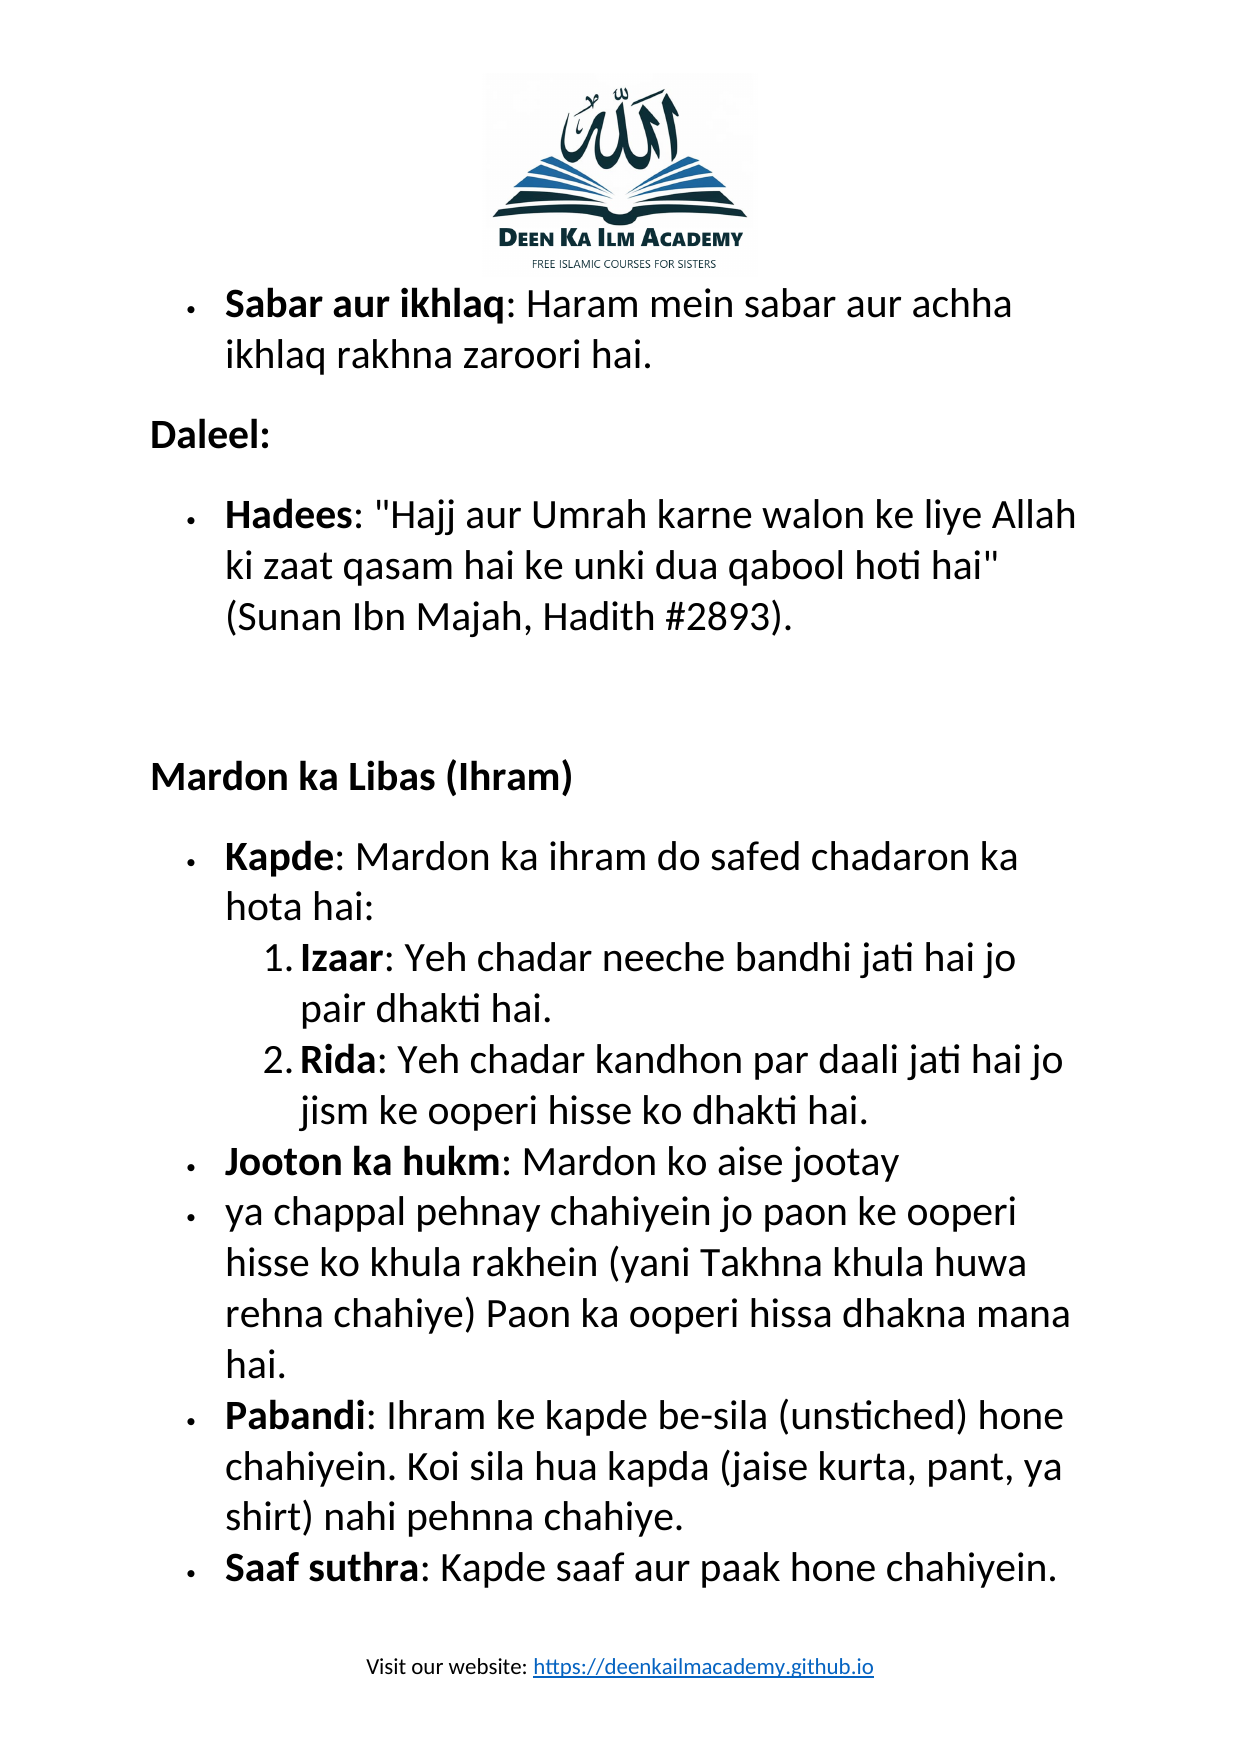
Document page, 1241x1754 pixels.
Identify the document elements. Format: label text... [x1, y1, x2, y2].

list Ihram ki pabandiyan: Ihram ki halat mein khushboo, naakhun kaatna, baal kaatna, shikar karna, aur shadi ke muamlat mana hain. [187, 361, 1090, 513]
list Dua ki qabooliyat: Umrah ke waqt duaein bohat qabool hoti hain, is liye zyada se zyada dua maangein. [187, 543, 1090, 695]
subtitle Daleel: [150, 855, 1090, 906]
subtitle Mardon ka Libas (Ihram) [150, 1197, 1090, 1248]
list Hadees: "Hajj aur Umrah karne walon ke liye Allah ki zaat qasam hai ke unki dua qabool hoti hai" (Sunan Ibn Majah, Hadith #2893). [187, 935, 1090, 1088]
subtitle Ahem Maloomat [150, 277, 1090, 328]
list Sabar aur ikhlaq: Haram mein sabar aur achha ikhlaq rakhna zaroori hai. [187, 724, 1090, 826]
picture [482, 73, 759, 277]
list Kapde: Mardon ka ihram do safed chadaron ka hota hai: [187, 1277, 1090, 1378]
list Izaar: Yeh chadar neeche bandhi jati hai jo pair dhakti hai. [262, 1408, 1090, 1509]
